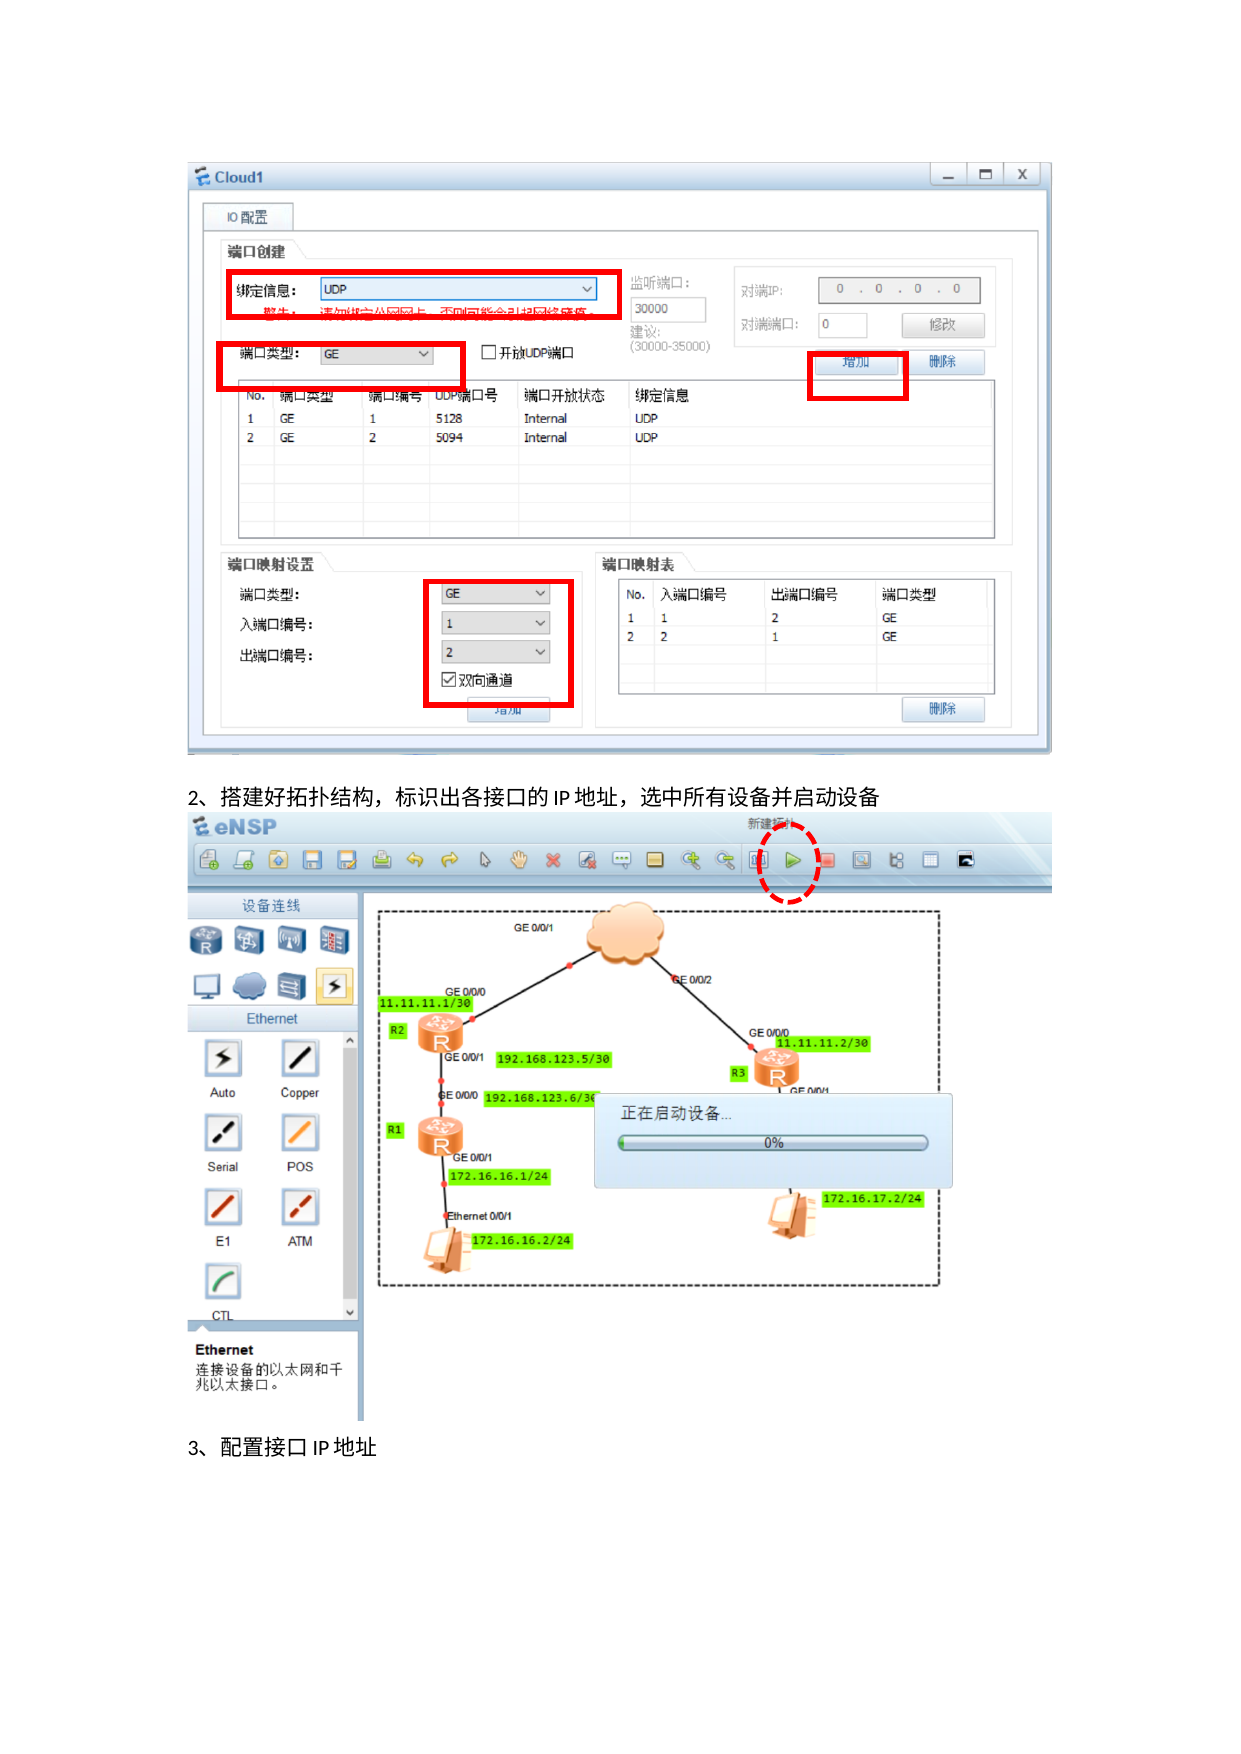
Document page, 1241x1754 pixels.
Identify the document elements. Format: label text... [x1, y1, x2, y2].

list 配置接口IP地址 [187, 1429, 1053, 1462]
picture [187, 812, 1052, 1421]
list 搭建好拓扑结构，标识出各接口的IP地址，选中所有设备并启动设备 [187, 779, 1053, 812]
picture [187, 162, 1053, 755]
